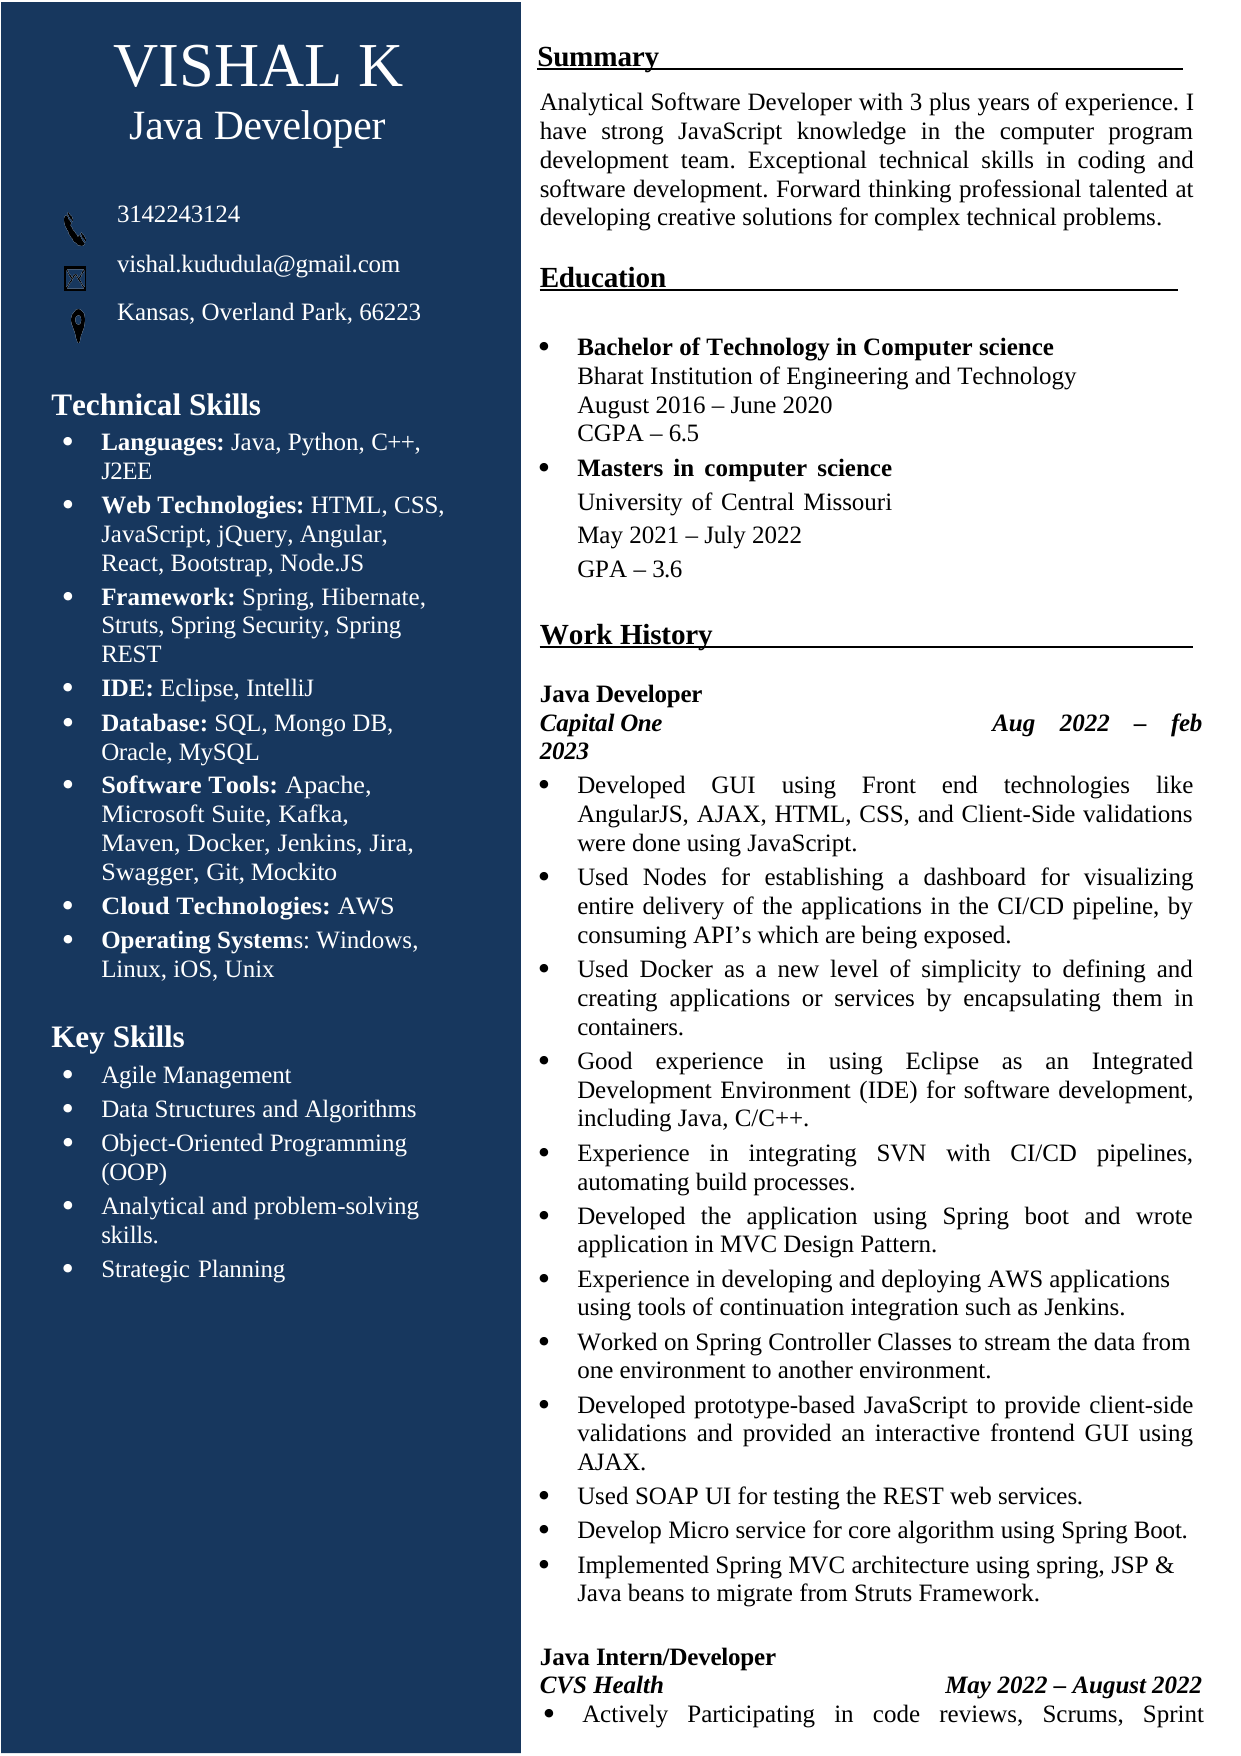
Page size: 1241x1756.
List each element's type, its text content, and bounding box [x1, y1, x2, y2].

list Worked on Spring Controller Classes to stream the data from one environment to another environment. [539, 1327, 1193, 1384]
subtitle Capital One Aug 2022 – feb 2023 [539, 708, 1205, 765]
subtitle Summary [537, 39, 1205, 73]
list Strategic Planning [63, 1254, 466, 1283]
table_cell Kansas, Overland Park, 66223 [112, 289, 427, 328]
list Languages: Java, Python, C++, J2EE [63, 427, 466, 485]
list Agile Management [63, 1060, 466, 1089]
table_header 3142243124 [112, 200, 427, 239]
list Implemented Spring MVC architecture using spring, JSP & Java beans to migrate from Struts Framework. [539, 1550, 1175, 1607]
picture [64, 212, 86, 246]
subtitle Actively Participating in code reviews, Scrums, Sprint Planning, reviews, and retrospective meetings [544, 1699, 1205, 1728]
list Analytical and problem-solving skills. [63, 1191, 419, 1249]
list Developed prototype-based JavaScript to provide client-side validations and provided an interactive frontend GUI using AJAX. [539, 1390, 1194, 1476]
list Developed the application using Spring boot and wrote application in MVC Design Pattern. [539, 1201, 1193, 1258]
list Good experience in using Eclipse as an Integrated Development Environment (IDE) for software development, including Java, C/C++. [539, 1046, 1194, 1132]
list Framework: Spring, Hibernate, Struts, Spring Security, Spring REST [63, 582, 426, 668]
subtitle CVS Health May 2022 – August 2022 [539, 1670, 1205, 1699]
text Analytical Software Developer with 3 plus years of experience. I have strong JavaScript knowledge in the computer program development team. Exceptional technical skills in coding and software development. Forward thinking professional talented at developing creative solutions for complex technical problems. [539, 87, 1194, 231]
subtitle Education [539, 260, 1205, 294]
list IDE: Eclipse, IntelliJ [63, 673, 466, 702]
picture [71, 309, 85, 343]
list Bachelor of Technology in Computer science Bharat Institution of Engineering and Technology August 2016 – June 2020 [539, 332, 1077, 419]
list Software Tools: Apache, Microsoft Suite, Kafka, Maven, Docker, Jenkins, Jira, Swagger, Git, Mockito [63, 771, 434, 886]
list Used SOAP UI for testing the REST web services. [539, 1481, 1205, 1510]
list Data Structures and Algorithms [63, 1094, 466, 1123]
text Java Developer [129, 101, 466, 149]
subtitle Technical Skills [51, 386, 466, 422]
list Database: SQL, Mongo DB, Oracle, MySQL [63, 708, 406, 765]
list Object-Oriented Programming (OOP) [63, 1128, 408, 1186]
subtitle Java Developer [539, 679, 1205, 708]
picture [64, 266, 86, 291]
list Masters in computer science University of Central Missouri May 2021 – July 2022 [539, 453, 892, 549]
list Operating Systems: Windows, Linux, iOS, Unix [63, 925, 421, 983]
list Experience in developing and deploying AWS applications using tools of continuation integration such as Jenkins. [539, 1264, 1171, 1321]
subtitle Cloud Technologies: AWS [63, 891, 466, 920]
list Developed GUI using Front end technologies like AngularJS, AJAX, HTML, CSS, and Client-Side validations were done using JavaScript. [539, 771, 1194, 857]
table_cell vishal.kududula@gmail.com [112, 239, 427, 289]
list Develop Micro service for core algorithm using Spring Boot. [539, 1516, 1205, 1544]
list Used Nodes for establishing a dashboard for visualizing entire delivery of the applications in the CI/CD pipeline, by consuming API’s which are being exposed. [539, 862, 1194, 948]
text GPA – 3.6 [577, 554, 1205, 583]
list Experience in integrating SVN with CI/CD pipelines, automating build processes. [539, 1138, 1194, 1195]
subtitle Java Intern/Developer [539, 1642, 1205, 1670]
text CGPA – 6.5 [577, 419, 1205, 447]
title VISHAL K [114, 28, 466, 100]
list Used Docker as a new level of simplicity to defining and creating applications or services by encapsulating them in containers. [539, 954, 1194, 1040]
subtitle Key Skills [51, 1019, 466, 1055]
list Web Technologies: HTML, CSS, JavaScript, jQuery, Angular, React, Bootstrap, Node.JS [63, 490, 451, 576]
subtitle Work History [539, 617, 1205, 650]
